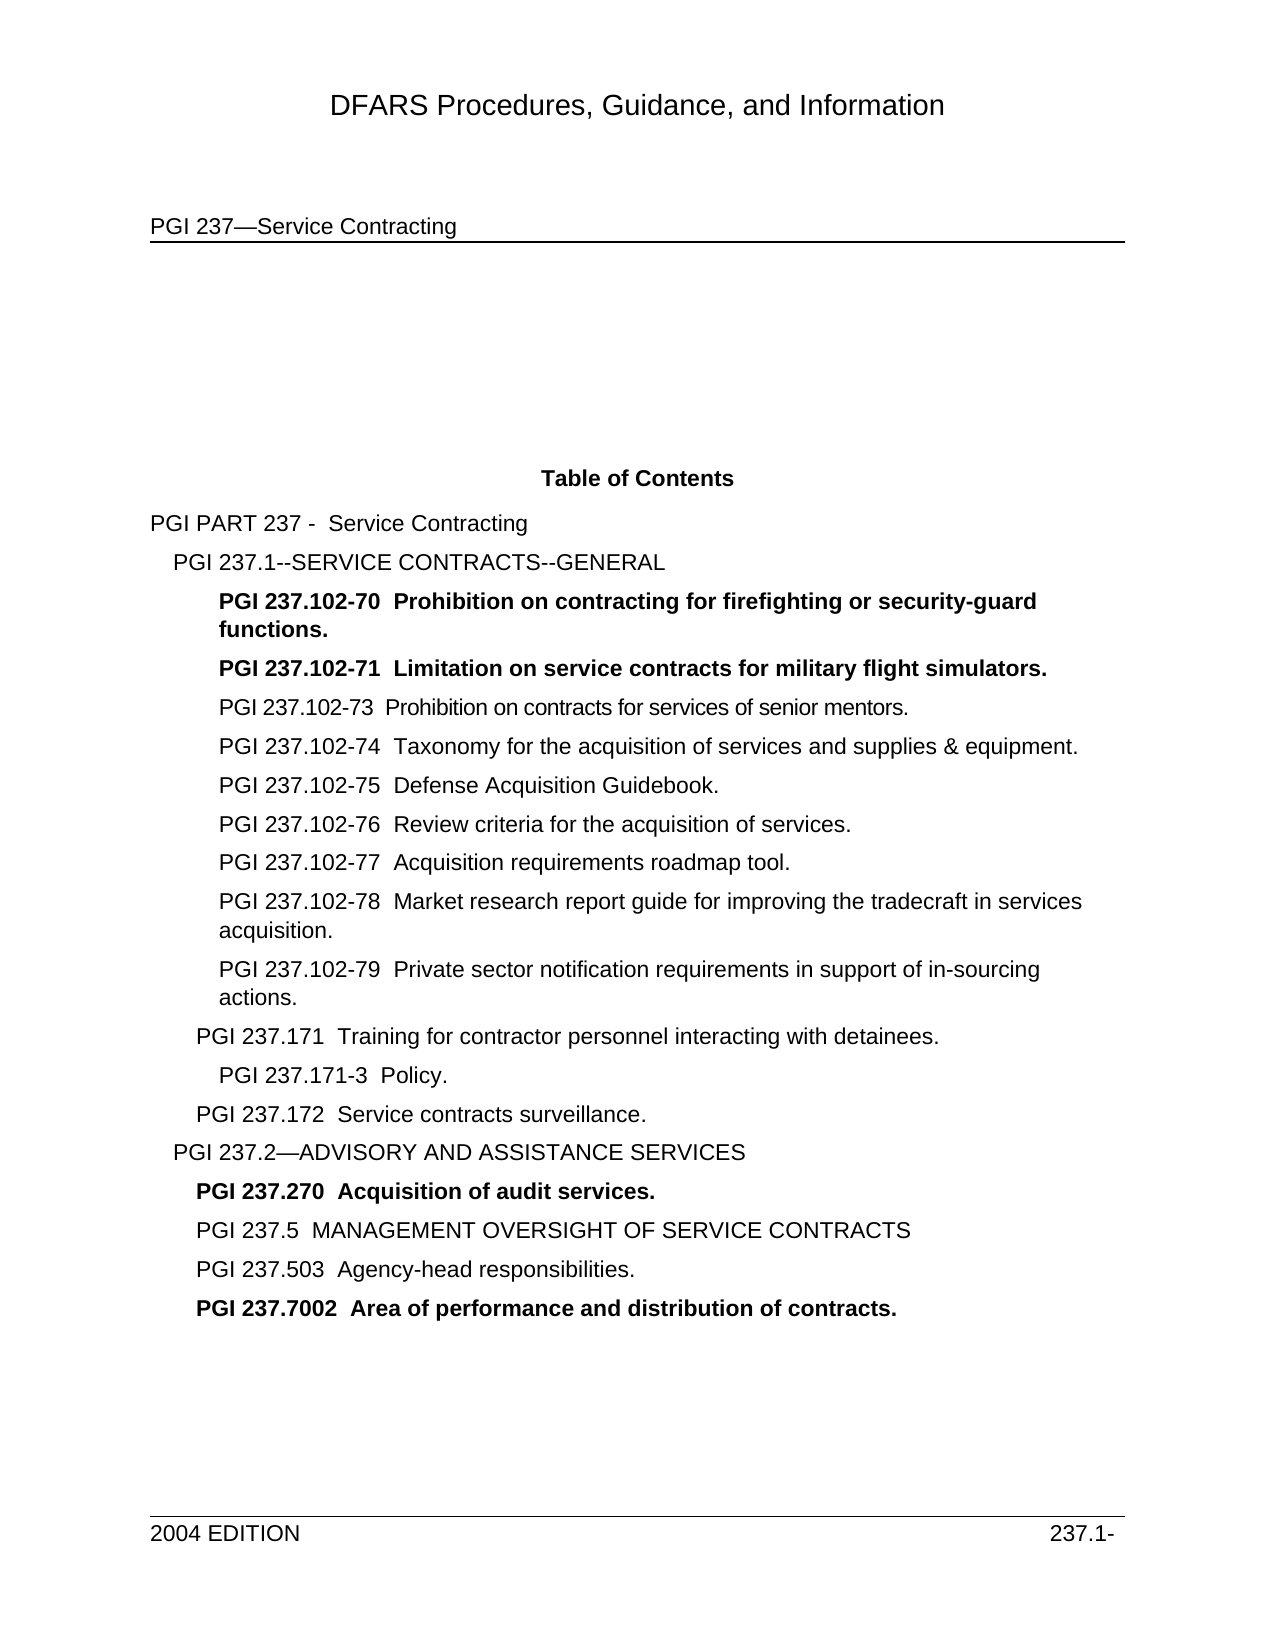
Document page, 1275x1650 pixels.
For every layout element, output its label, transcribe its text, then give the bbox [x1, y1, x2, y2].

text PGI 237.1--SERVICE CONTRACTS--GENERAL [173, 549, 1125, 575]
text PGI 237.102-74 Taxonomy for the acquisition of services and supplies & equipment. [219, 733, 1125, 759]
text PGI 237.102-78 Market research report guide for improving the tradecraft in services acquisition. [219, 888, 1125, 943]
text PGI 237.270 Acquisition of audit services. [196, 1178, 1125, 1204]
text PGI 237.102-75 Defense Acquisition Guidebook. [219, 772, 1125, 798]
text PGI 237.171-3 Policy. [219, 1062, 1125, 1088]
text PGI 237.2—ADVISORY AND ASSISTANCE SERVICES [173, 1139, 1125, 1166]
text PGI 237.171 Training for contractor personnel interacting with detainees. [196, 1023, 1125, 1049]
text PGI 237.7002 Area of performance and distribution of contracts. [196, 1295, 1125, 1321]
text PGI 237.102-71 Limitation on service contracts for military flight simulators. [219, 655, 1125, 681]
text Table of Contents [150, 465, 1125, 491]
text PGI 237.102-79 Private sector notification requirements in support of in-sourcing actions. [219, 956, 1125, 1010]
text PGI PART 237 - Service Contracting [150, 510, 1125, 536]
text PGI 237.172 Service contracts surveillance. [196, 1101, 1125, 1127]
text PGI 237.102-70 Prohibition on contracting for firefighting or security-guard functions. [219, 588, 1125, 643]
text PGI 237.5 MANAGEMENT OVERSIGHT OF SERVICE CONTRACTS [196, 1217, 1125, 1243]
text PGI 237.102-76 Review criteria for the acquisition of services. [219, 811, 1125, 837]
text PGI 237.503 Agency-head responsibilities. [196, 1256, 1125, 1282]
text PGI 237.102-77 Acquisition requirements roadmap tool. [219, 849, 1125, 876]
text PGI 237.102-73 Prohibition on contracts for services of senior mentors. [219, 694, 1125, 720]
